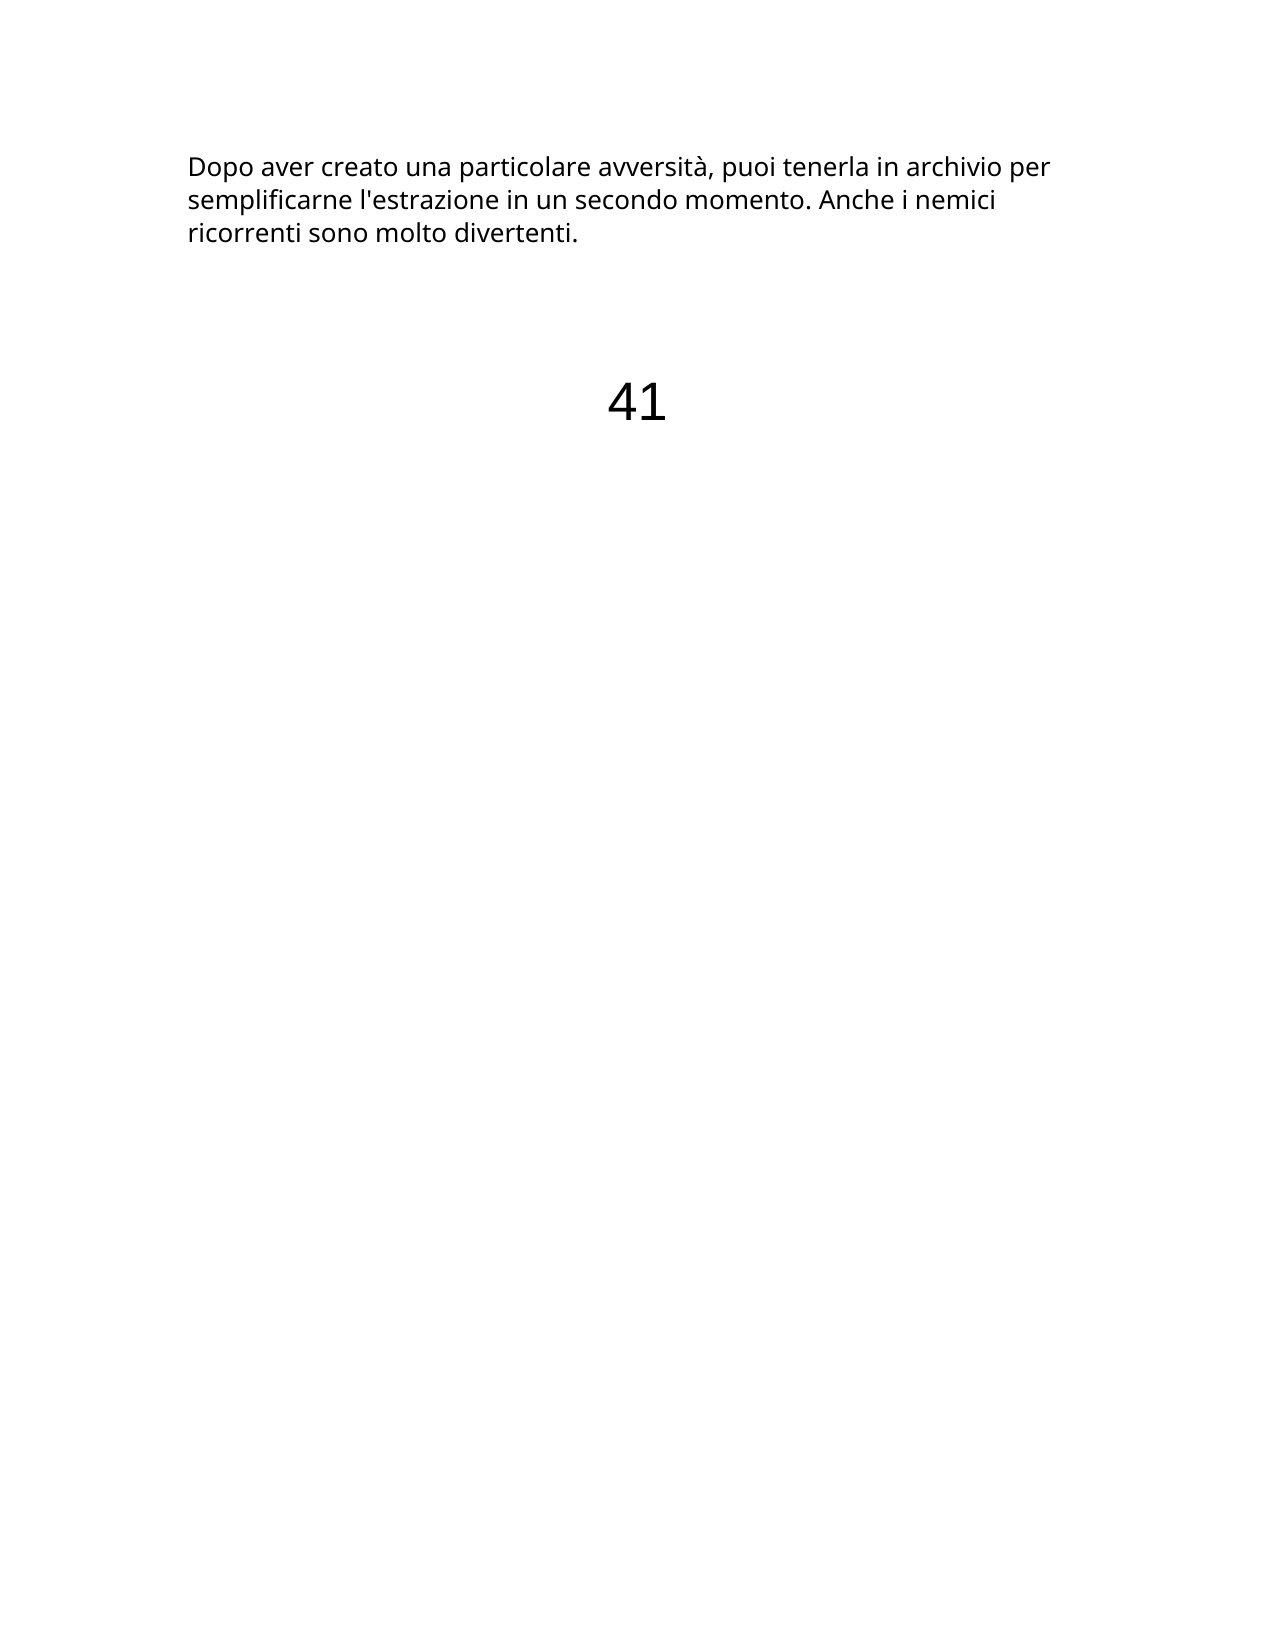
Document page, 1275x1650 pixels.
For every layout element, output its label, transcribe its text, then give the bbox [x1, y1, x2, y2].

text 41 [150, 369, 1125, 432]
text Dopo aver creato una particolare avversità, puoi tenerla in archivio per semplificarne l'estrazione in un secondo momento. Anche i nemici ricorrenti sono molto divertenti. [187, 150, 1085, 250]
